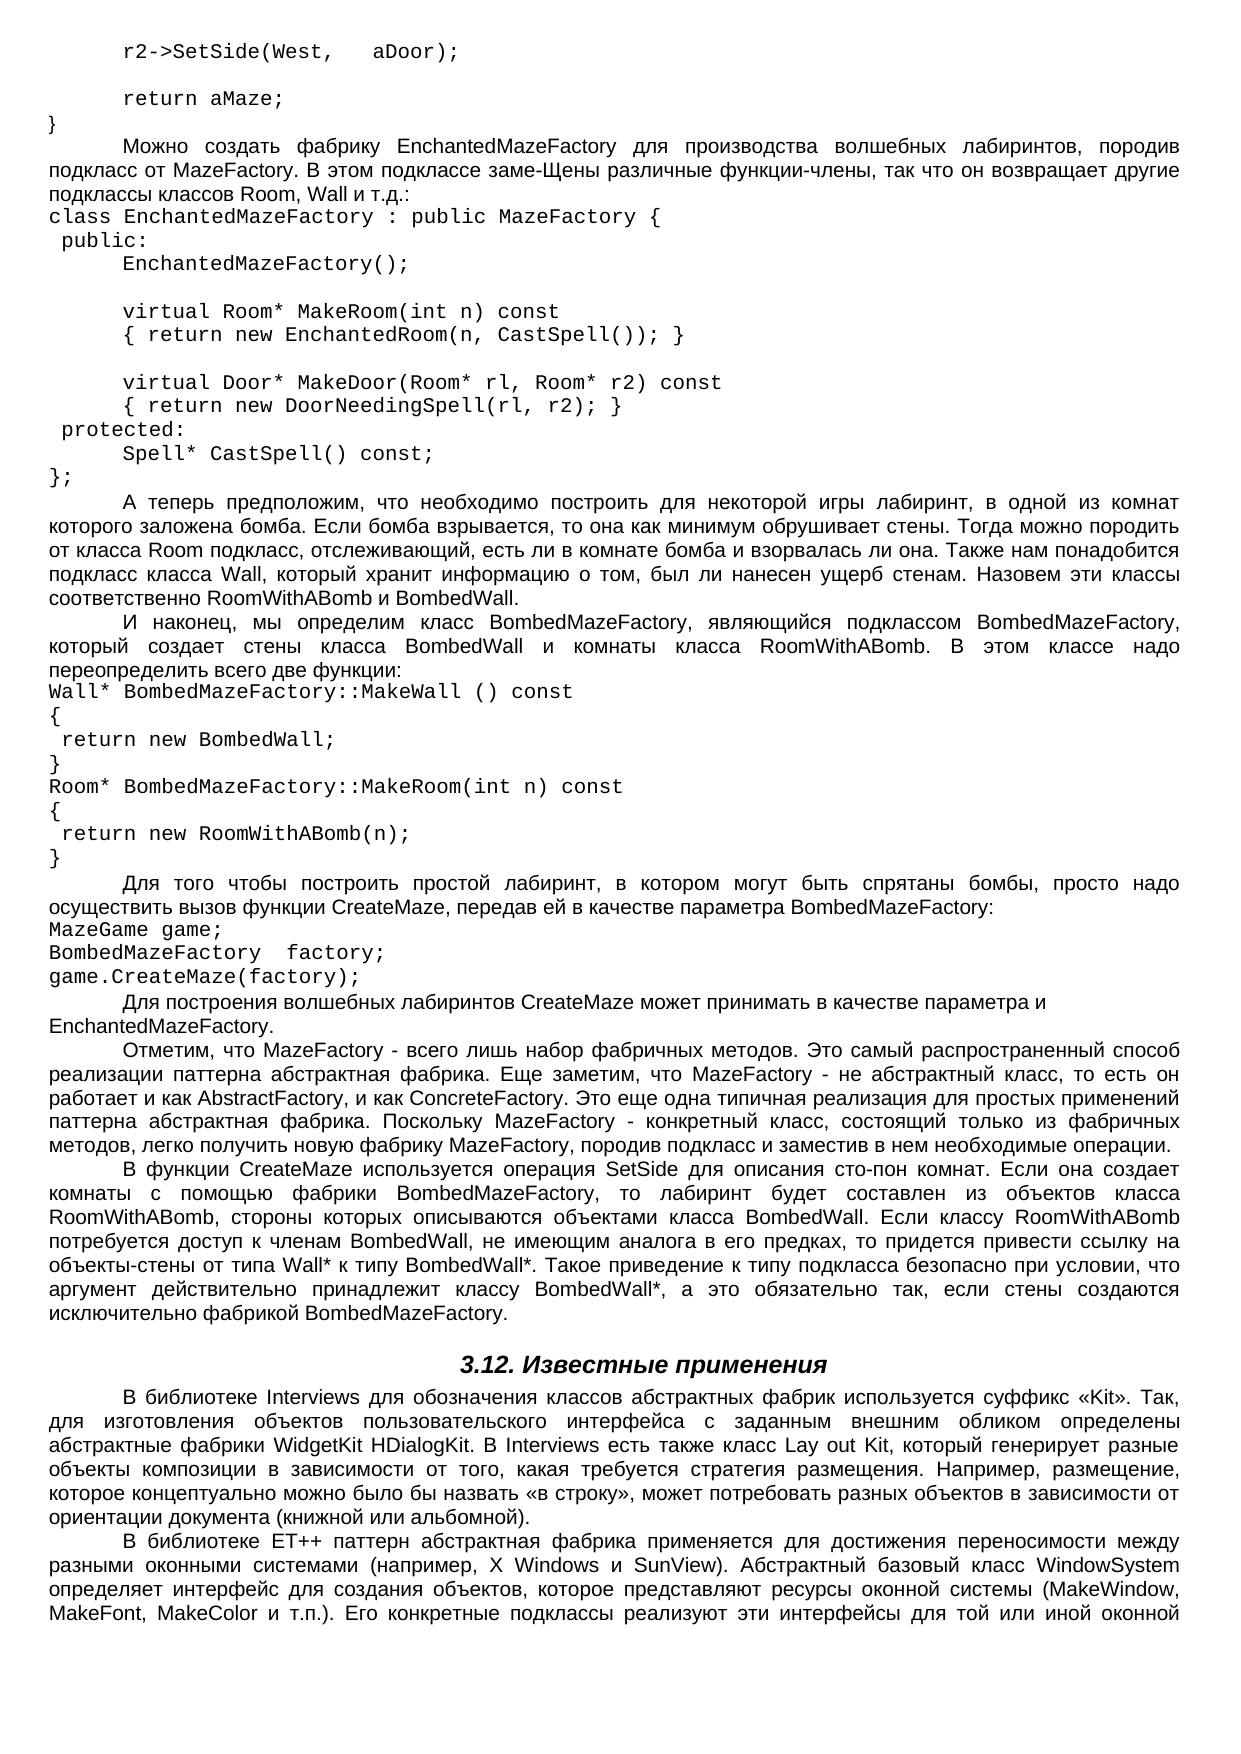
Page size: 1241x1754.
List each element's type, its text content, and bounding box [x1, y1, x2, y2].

text return new RoomWithABomb(n); [48, 823, 1181, 847]
text } [48, 847, 1181, 871]
text game.CreateMaze(factory); [48, 966, 1181, 989]
list 3.12. Известные применения [48, 1350, 1181, 1379]
text Отметим, что MazeFactory - всего лишь набор фабричных методов. Это самый распространенный способ реализации паттерна абстрактная фабрика. Еще заметим, что MazeFactory - не абстрактный класс, то есть он работает и как AbstractFactory, и как ConcreteFactory. Это еще одна типичная реализация для простых применений паттерна абстрактная фабрика. Поскольку MazeFactory - конкретный класс, состоящий только из фабричных методов, легко получить новую фабрику MazeFactory, породив подкласс и заместив в нем необходимые операции. [48, 1037, 1181, 1157]
text Spell* CastSpell() const; [48, 443, 1181, 466]
text И наконец, мы определим класс BombedMazeFactory, являющийся подклассом BombedMazeFactory, который создает стены класса BombedWall и комнаты класса RoomWithABomb. В этом классе надо переопределить всего две функции: [48, 610, 1181, 682]
text virtual Door* MakeDoor(Room* rl, Room* r2) const [48, 372, 1181, 395]
text { [48, 800, 1181, 823]
text Для построения волшебных лабиринтов CreateMaze может принимать в качестве параметра и EnchantedMazeFactory. [48, 989, 1181, 1037]
text protected: [48, 419, 1181, 443]
text }; [48, 466, 1181, 490]
text В библиотеке Interviews для обозначения классов абстрактных фабрик используется суффикс «Kit». Так, для изготовления объектов пользовательского интерфейса с заданным внешним обликом определены абстрактные фабрики WidgetKit HDialogKit. В Interviews есть также класс Lay out Kit, который генерирует разные объекты композиции в зависимости от того, какая требуется стратегия размещения. Например, размещение, которое концептуально можно было бы назвать «в строку», может потребовать разных объектов в зависимости от ориентации документа (книжной или альбомной). [48, 1385, 1181, 1529]
text Wall* BombedMazeFactory::MakeWall () const [48, 682, 1181, 705]
text r2->SetSide(West, aDoor); [48, 41, 1181, 64]
text { [48, 705, 1181, 729]
text class EnchantedMazeFactory : public MazeFactory { [48, 206, 1181, 230]
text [48, 1529, 1181, 1624]
text Для того чтобы построить простой лабиринт, в котором могут быть спрятаны бомбы, просто надо осуществить вызов функции CreateMaze, передав ей в качестве параметра BombedMazeFactory: [48, 871, 1181, 919]
text BombedMazeFactory factory; [48, 942, 1181, 966]
text Room* BombedMazeFactory::MakeRoom(int n) const [48, 776, 1181, 800]
text В функции CreateMaze используется операция SetSide для описания сто-пон комнат. Если она создает комнаты с помощью фабрики BombedMazeFactory, то лабиринт будет составлен из объектов класса RoomWithABomb, стороны которых описываются объектами класса BombedWall. Если классу RoomWithABomb потребуется доступ к членам BombedWall, не имеющим аналога в его предках, то придется привести ссылку на объекты-стены от типа Wall* к типу BombedWall*. Такое приведение к типу подкласса безопасно при условии, что аргумент действительно принадлежит классу BombedWall*, а это обязательно так, если стены создаются исключительно фабрикой BombedMazeFactory. [48, 1157, 1181, 1325]
text return aMaze; [48, 88, 1181, 112]
text MazeGame game; [48, 919, 1181, 942]
text { return new DoorNeedingSpell(rl, r2); } [48, 395, 1181, 419]
text return new BombedWall; [48, 729, 1181, 752]
text public: [48, 230, 1181, 253]
text А теперь предположим, что необходимо построить для некоторой игры лабиринт, в одной из комнат которого заложена бомба. Если бомба взрывается, то она как минимум обрушивает стены. Тогда можно породить от класса Room подкласс, отслеживающий, есть ли в комнате бомба и взорвалась ли она. Также нам понадобится подкласс класса Wall, который хранит информацию о том, был ли нанесен ущерб стенам. Назовем эти классы соответственно RoomWithABomb и BombedWall. [48, 490, 1181, 610]
text EnchantedMazeFactory(); [48, 253, 1181, 277]
text } [48, 752, 1181, 776]
text { return new EnchantedRoom(n, CastSpell()); } [48, 324, 1181, 348]
text virtual Room* MakeRoom(int n) const [48, 301, 1181, 324]
text Можно создать фабрику EnchantedMazeFactory для производства волшебных лабиринтов, породив подкласс от MazeFactory. В этом подклассе заме-Щены различные функции-члены, так что он возвращает другие подклассы классов Room, Wall и т.д.: [48, 134, 1181, 206]
text } [48, 112, 1181, 134]
